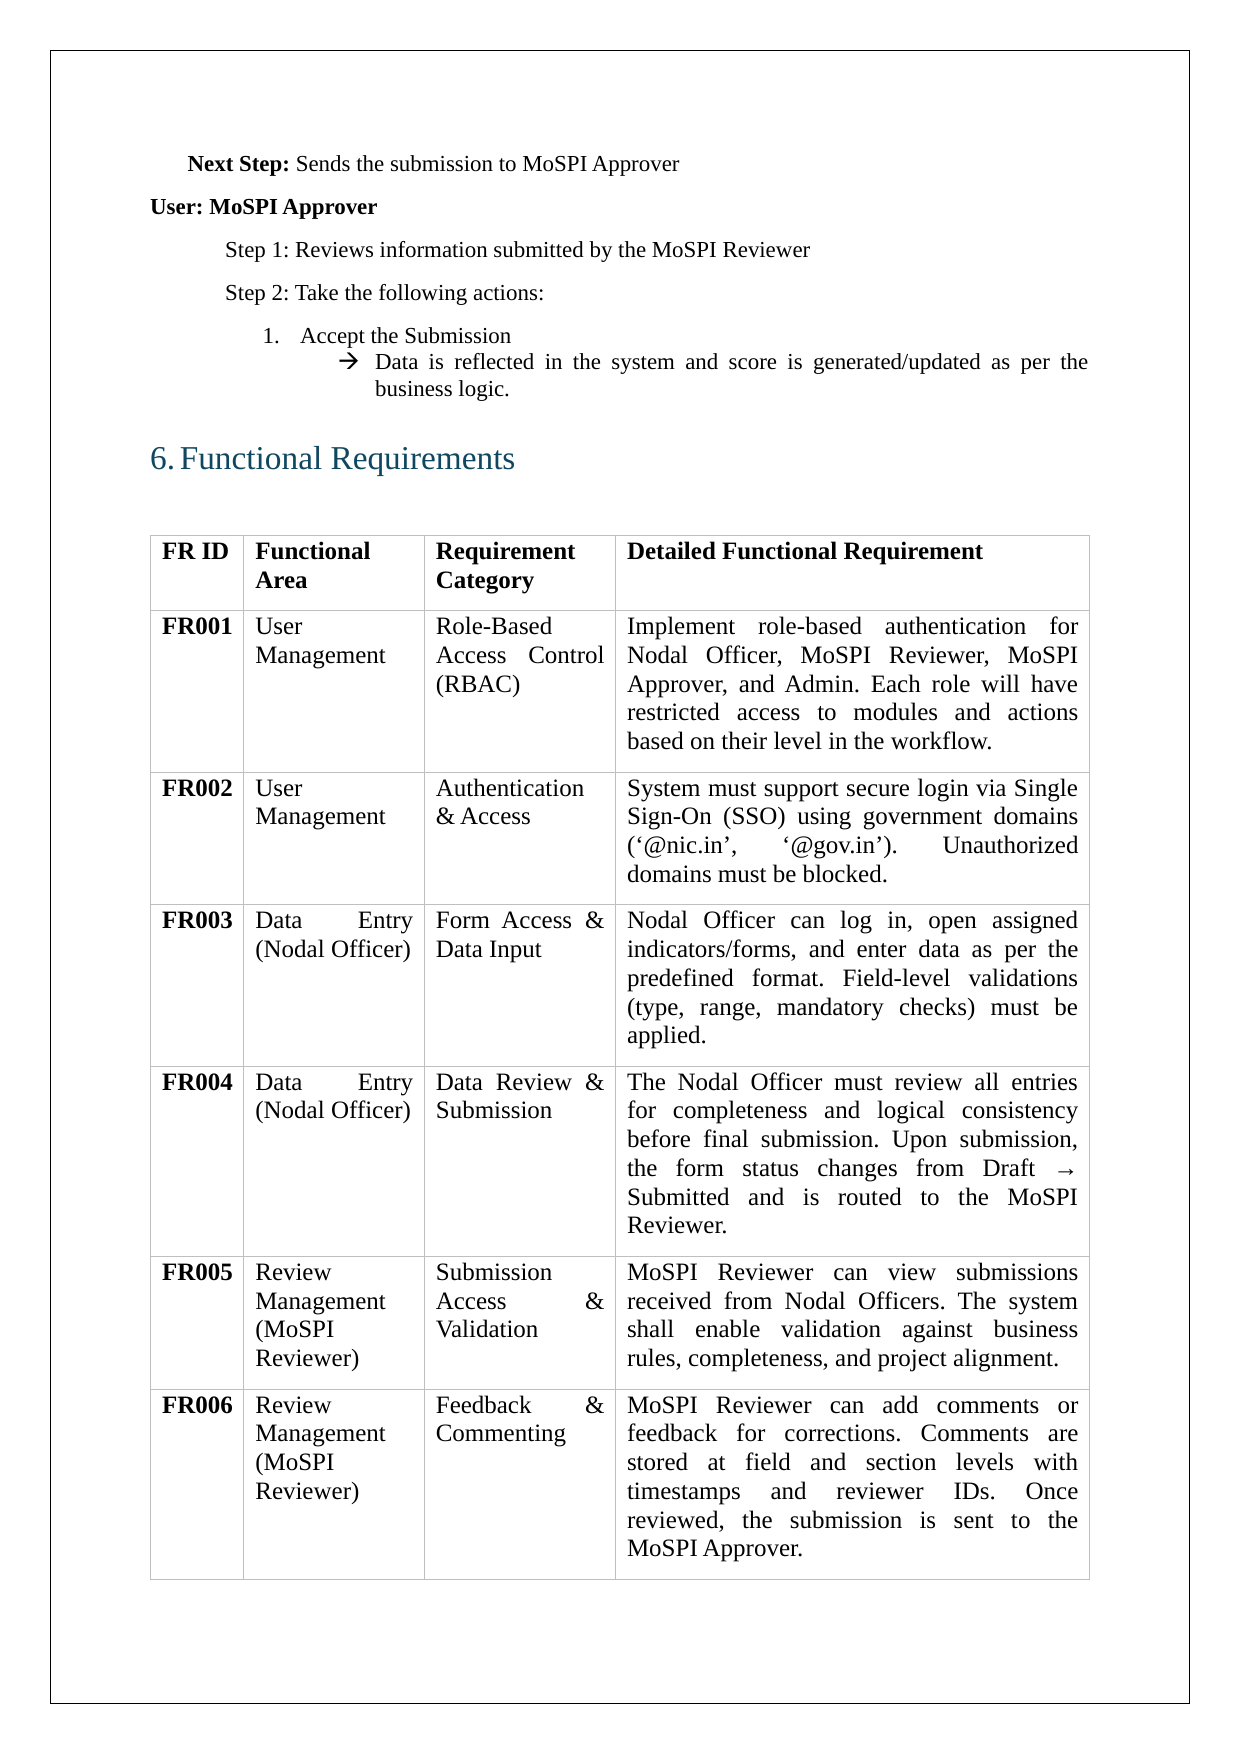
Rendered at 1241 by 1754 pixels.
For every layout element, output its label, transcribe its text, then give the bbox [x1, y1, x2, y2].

table_cell Feedback & Commenting [425, 1390, 615, 1579]
text User: MoSPI Approver [150, 193, 1090, 219]
text Step 1: Reviews information submitted by the MoSPI Reviewer [150, 236, 1090, 262]
table_cell Data Entry (Nodal Officer) [244, 1067, 424, 1256]
table_cell Review Management (MoSPI Reviewer) [244, 1390, 424, 1579]
table_cell Role-Based Access Control (RBAC) [425, 611, 615, 772]
table_cell User Management [244, 611, 424, 772]
table_cell Data Entry (Nodal Officer) [244, 905, 424, 1066]
subtitle Functional Requirements [150, 439, 1090, 477]
table_cell User Management [244, 773, 424, 904]
table_cell Authentication & Access [425, 773, 615, 904]
table_header Requirement Category [425, 536, 615, 610]
text Step 2: Take the following actions: [150, 279, 1090, 305]
table_cell The Nodal Officer must review all entries for completeness and logical consistency before final submission. Upon submission, the form status changes from Draft → Submitted and is routed to the MoSPI Reviewer. [616, 1067, 1089, 1256]
table_header Functional Area [244, 536, 424, 610]
table_cell Submission Access & Validation [425, 1257, 615, 1389]
table_cell FR006 [151, 1390, 243, 1579]
list Data is reflected in the system and score is generated/updated as per the business logic. [337, 348, 1090, 401]
table_cell Review Management (MoSPI Reviewer) [244, 1257, 424, 1389]
table_header FR ID [151, 536, 243, 610]
list Accept the Submission [262, 322, 1090, 348]
table_cell System must support secure login via Single Sign-On (SSO) using government domains (‘@nic.in’, ‘@gov.in’). Unauthorized domains must be blocked. [616, 773, 1089, 904]
table_cell FR003 [151, 905, 243, 1066]
table_cell MoSPI Reviewer can view submissions received from Nodal Officers. The system shall enable validation against business rules, completeness, and project alignment. [616, 1257, 1089, 1389]
text Next Step: Sends the submission to MoSPI Approver [187, 150, 1090, 176]
table_cell FR002 [151, 773, 243, 904]
table_cell Nodal Officer can log in, open assigned indicators/forms, and enter data as per the predefined format. Field-level validations (type, range, mandatory checks) must be applied. [616, 905, 1089, 1066]
table_cell MoSPI Reviewer can add comments or feedback for corrections. Comments are stored at field and section levels with timestamps and reviewer IDs. Once reviewed, the submission is sent to the MoSPI Approver. [616, 1390, 1089, 1579]
table_cell Form Access & Data Input [425, 905, 615, 1066]
table_cell FR005 [151, 1257, 243, 1389]
table_cell Implement role-based authentication for Nodal Officer, MoSPI Reviewer, MoSPI Approver, and Admin. Each role will have restricted access to modules and actions based on their level in the workflow. [616, 611, 1089, 772]
table_cell FR004 [151, 1067, 243, 1256]
table_header Detailed Functional Requirement [616, 536, 1089, 610]
table_cell Data Review & Submission [425, 1067, 615, 1256]
table_cell FR001 [151, 611, 243, 772]
